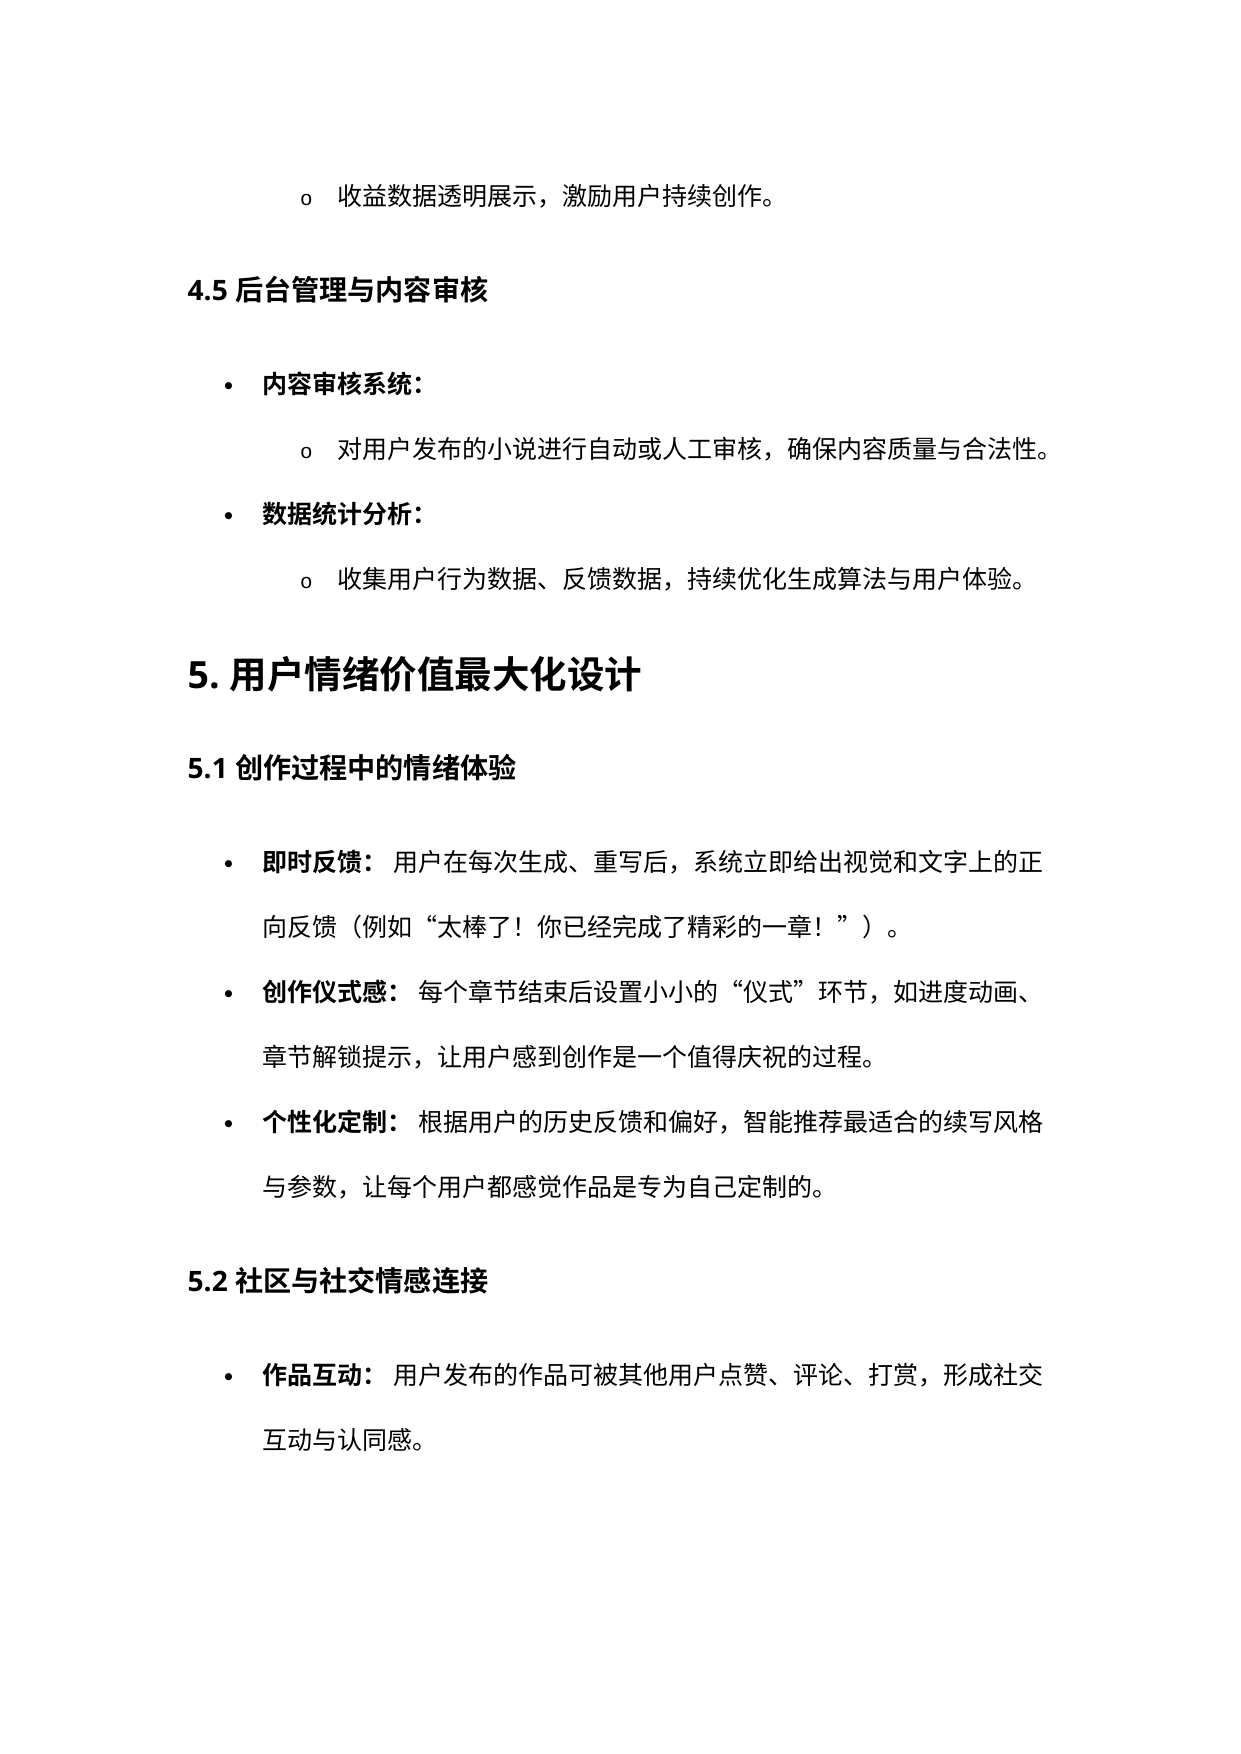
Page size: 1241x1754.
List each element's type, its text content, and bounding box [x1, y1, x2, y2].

list 数据统计分析： [225, 480, 1053, 545]
text 5.1 创作过程中的情绪体验 [187, 734, 1053, 799]
list 作品互动： 用户发布的作品可被其他用户点赞、评论、打赏，形成社交互动与认同感。 [225, 1341, 1053, 1471]
list 即时反馈： 用户在每次生成、重写后，系统立即给出视觉和文字上的正向反馈（例如“太棒了！你已经完成了精彩的一章！”）。 [225, 828, 1053, 958]
list 个性化定制： 根据用户的历史反馈和偏好，智能推荐最适合的续写风格与参数，让每个用户都感觉作品是专为自己定制的。 [225, 1088, 1053, 1218]
text 4.5 后台管理与内容审核 [187, 256, 1053, 321]
list 收益数据透明展示，激励用户持续创作。 [300, 162, 1053, 227]
list 内容审核系统： [225, 350, 1053, 415]
list 收集用户行为数据、反馈数据，持续优化生成算法与用户体验。 [300, 545, 1053, 610]
list 对用户发布的小说进行自动或人工审核，确保内容质量与合法性。 [300, 415, 1053, 480]
text 5.2 社区与社交情感连接 [187, 1247, 1053, 1312]
text 5. 用户情绪价值最大化设计 [187, 639, 1053, 704]
list 创作仪式感： 每个章节结束后设置小小的“仪式”环节，如进度动画、章节解锁提示，让用户感到创作是一个值得庆祝的过程。 [225, 958, 1053, 1088]
